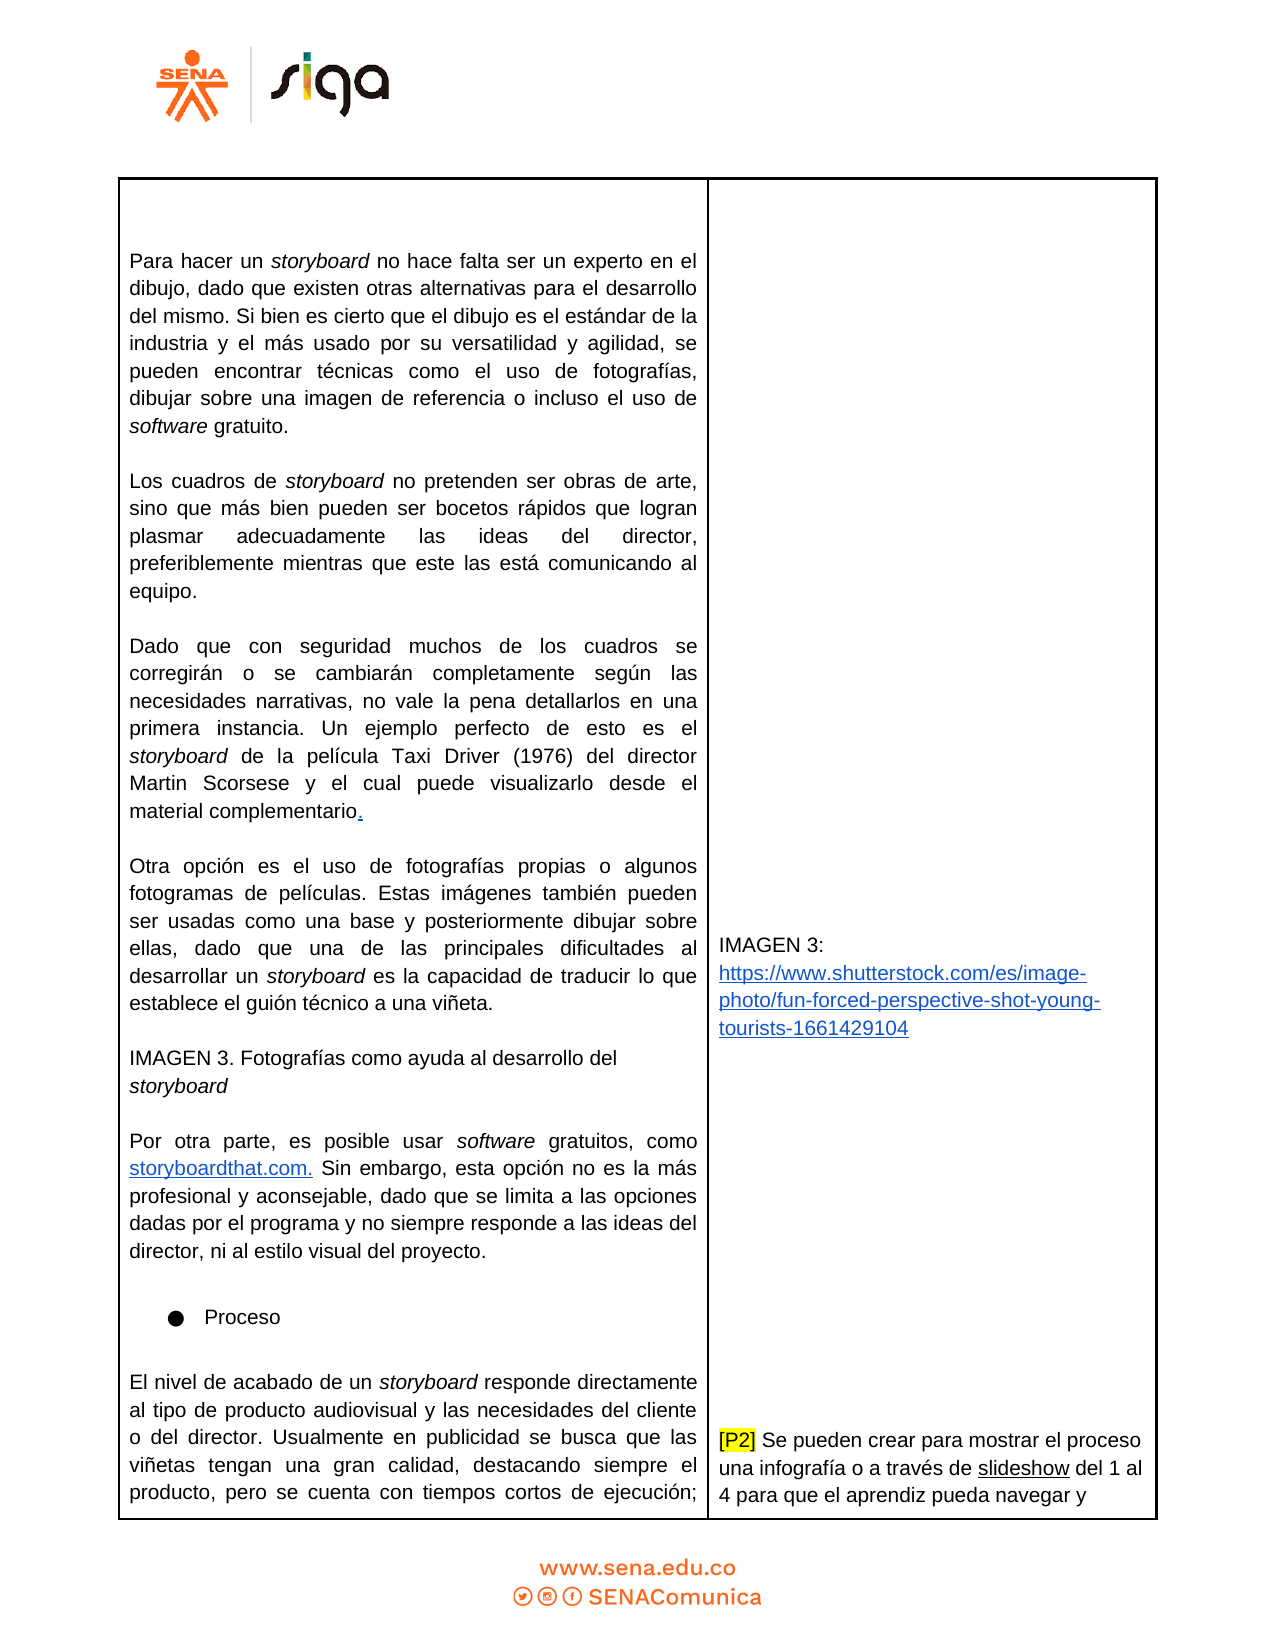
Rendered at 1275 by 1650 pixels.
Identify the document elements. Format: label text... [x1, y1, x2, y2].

picture [513, 1556, 762, 1606]
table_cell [709, 180, 1155, 1518]
picture [5, 42, 538, 128]
